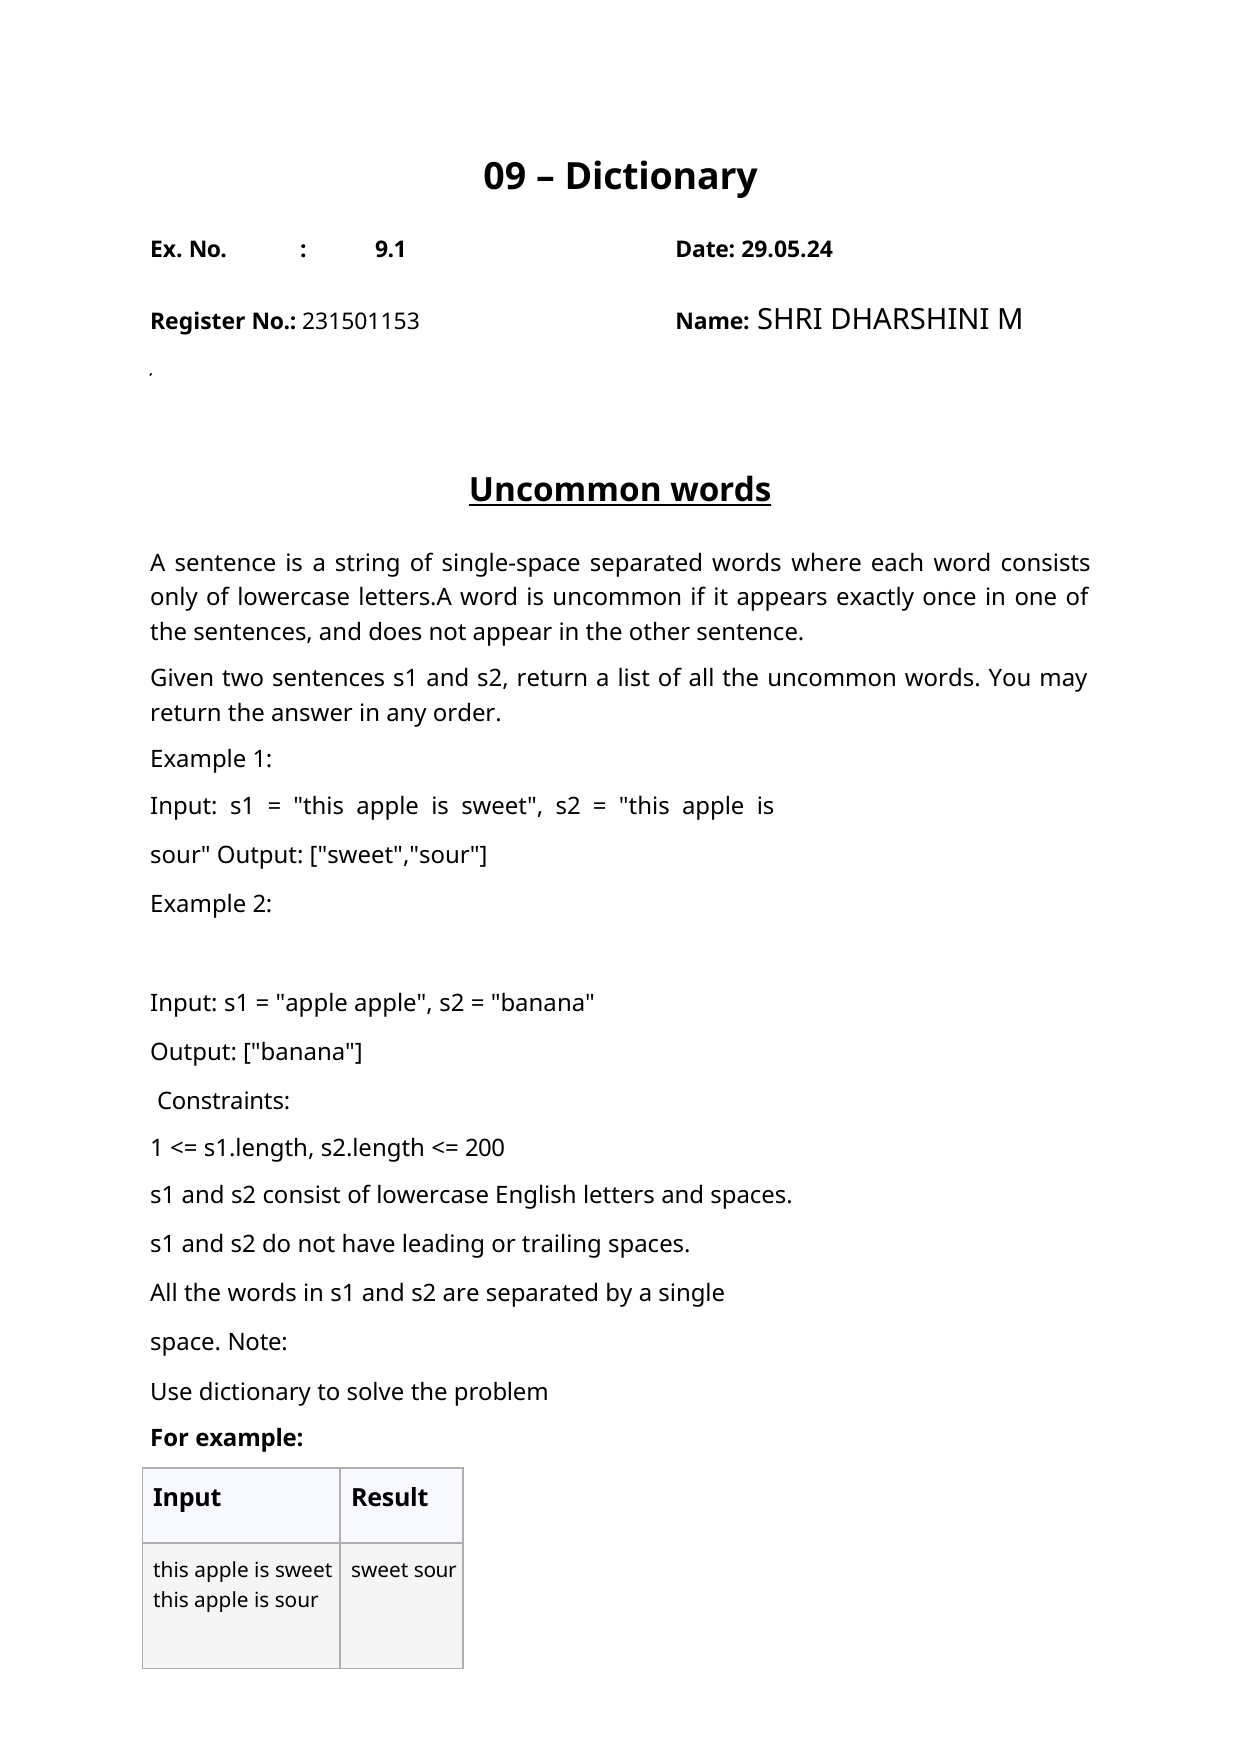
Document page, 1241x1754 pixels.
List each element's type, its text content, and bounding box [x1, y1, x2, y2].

table_cell this apple is sweet this apple is sour [143, 1544, 339, 1668]
text Input: s1 = "apple apple", s2 = "banana" Output: ["banana"] [150, 986, 630, 1067]
text 09 – Dictionary [130, 149, 1111, 200]
text 1 <= s1.length, s2.length <= 200 [150, 1131, 1136, 1163]
text Given two sentences s1 and s2, return a list of all the uncommon words. You may return the answer in any order. [150, 661, 1090, 728]
text All the words in s1 and s2 are separated by a single space. Note: [150, 1276, 800, 1358]
text Constraints: [157, 1084, 1136, 1117]
table_cell sweet sour [341, 1544, 462, 1668]
text For example: [150, 1420, 1136, 1453]
text Use dictionary to solve the problem [150, 1375, 1136, 1407]
text Register No.: 231501153 Name: SHRI DHARSHINI M [150, 298, 1136, 338]
text Ex. No. : 9.1 Date: 29.05.24 [150, 233, 1136, 264]
text s1 and s2 consist of lowercase English letters and spaces. s1 and s2 do not have leading or trailing spaces. [150, 1177, 800, 1259]
table_header Input [143, 1469, 339, 1542]
text Example 2: [150, 887, 1136, 919]
table_header Result [341, 1469, 462, 1542]
text Example 1: [150, 742, 1136, 774]
text A sentence is a string of single-space separated words where each word consists only of lowercase letters.A word is uncommon if it appears exactly once in one of the sentences, and does not appear in the other sentence. [150, 546, 1090, 647]
text Input: s1 = "this apple is sweet", s2 = "this apple is sour" Output: ["sweet","sour"] [150, 788, 775, 870]
subtitle Uncommon words [129, 466, 1111, 511]
